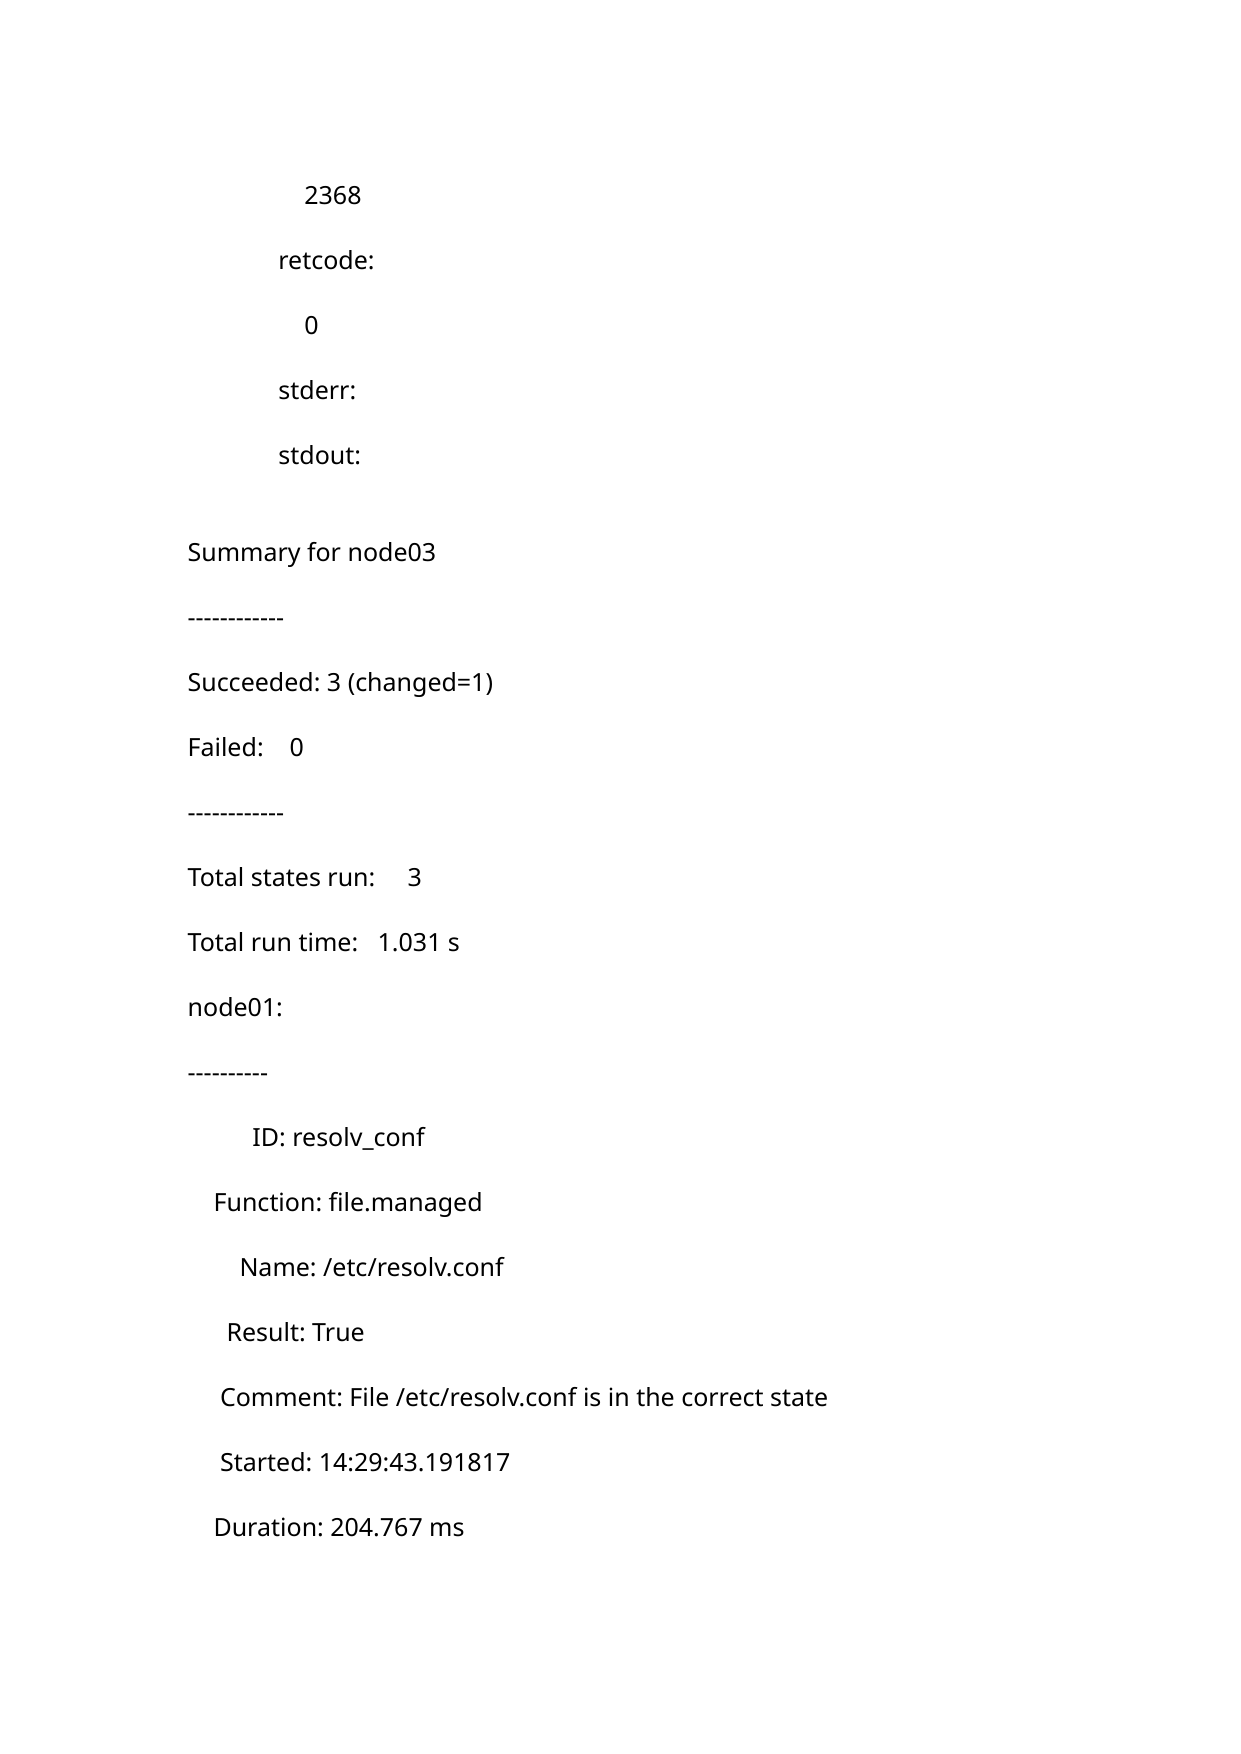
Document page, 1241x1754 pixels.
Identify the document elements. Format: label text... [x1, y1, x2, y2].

text Result: True [187, 1299, 1053, 1364]
text Started: 14:29:43.191817 [187, 1429, 1053, 1494]
text ------------ [187, 584, 1053, 649]
text retcode: [187, 227, 1053, 292]
text Failed: 0 [187, 714, 1053, 779]
text stdout: [187, 422, 1053, 487]
text ID: resolv_conf [187, 1104, 1053, 1169]
text 0 [187, 292, 1053, 357]
text Function: file.managed [187, 1169, 1053, 1234]
text stderr: [187, 357, 1053, 422]
text Comment: File /etc/resolv.conf is in the correct state [187, 1364, 1053, 1429]
text Total run time: 1.031 s [187, 909, 1053, 974]
text ---------- [187, 1039, 1053, 1104]
text Name: /etc/resolv.conf [187, 1234, 1053, 1299]
text ------------ [187, 779, 1053, 844]
text 2368 [187, 162, 1053, 227]
text Summary for node03 [187, 519, 1053, 584]
text node01: [187, 974, 1053, 1039]
text Succeeded: 3 (changed=1) [187, 649, 1053, 714]
text Total states run: 3 [187, 844, 1053, 909]
text Duration: 204.767 ms [187, 1494, 1053, 1559]
